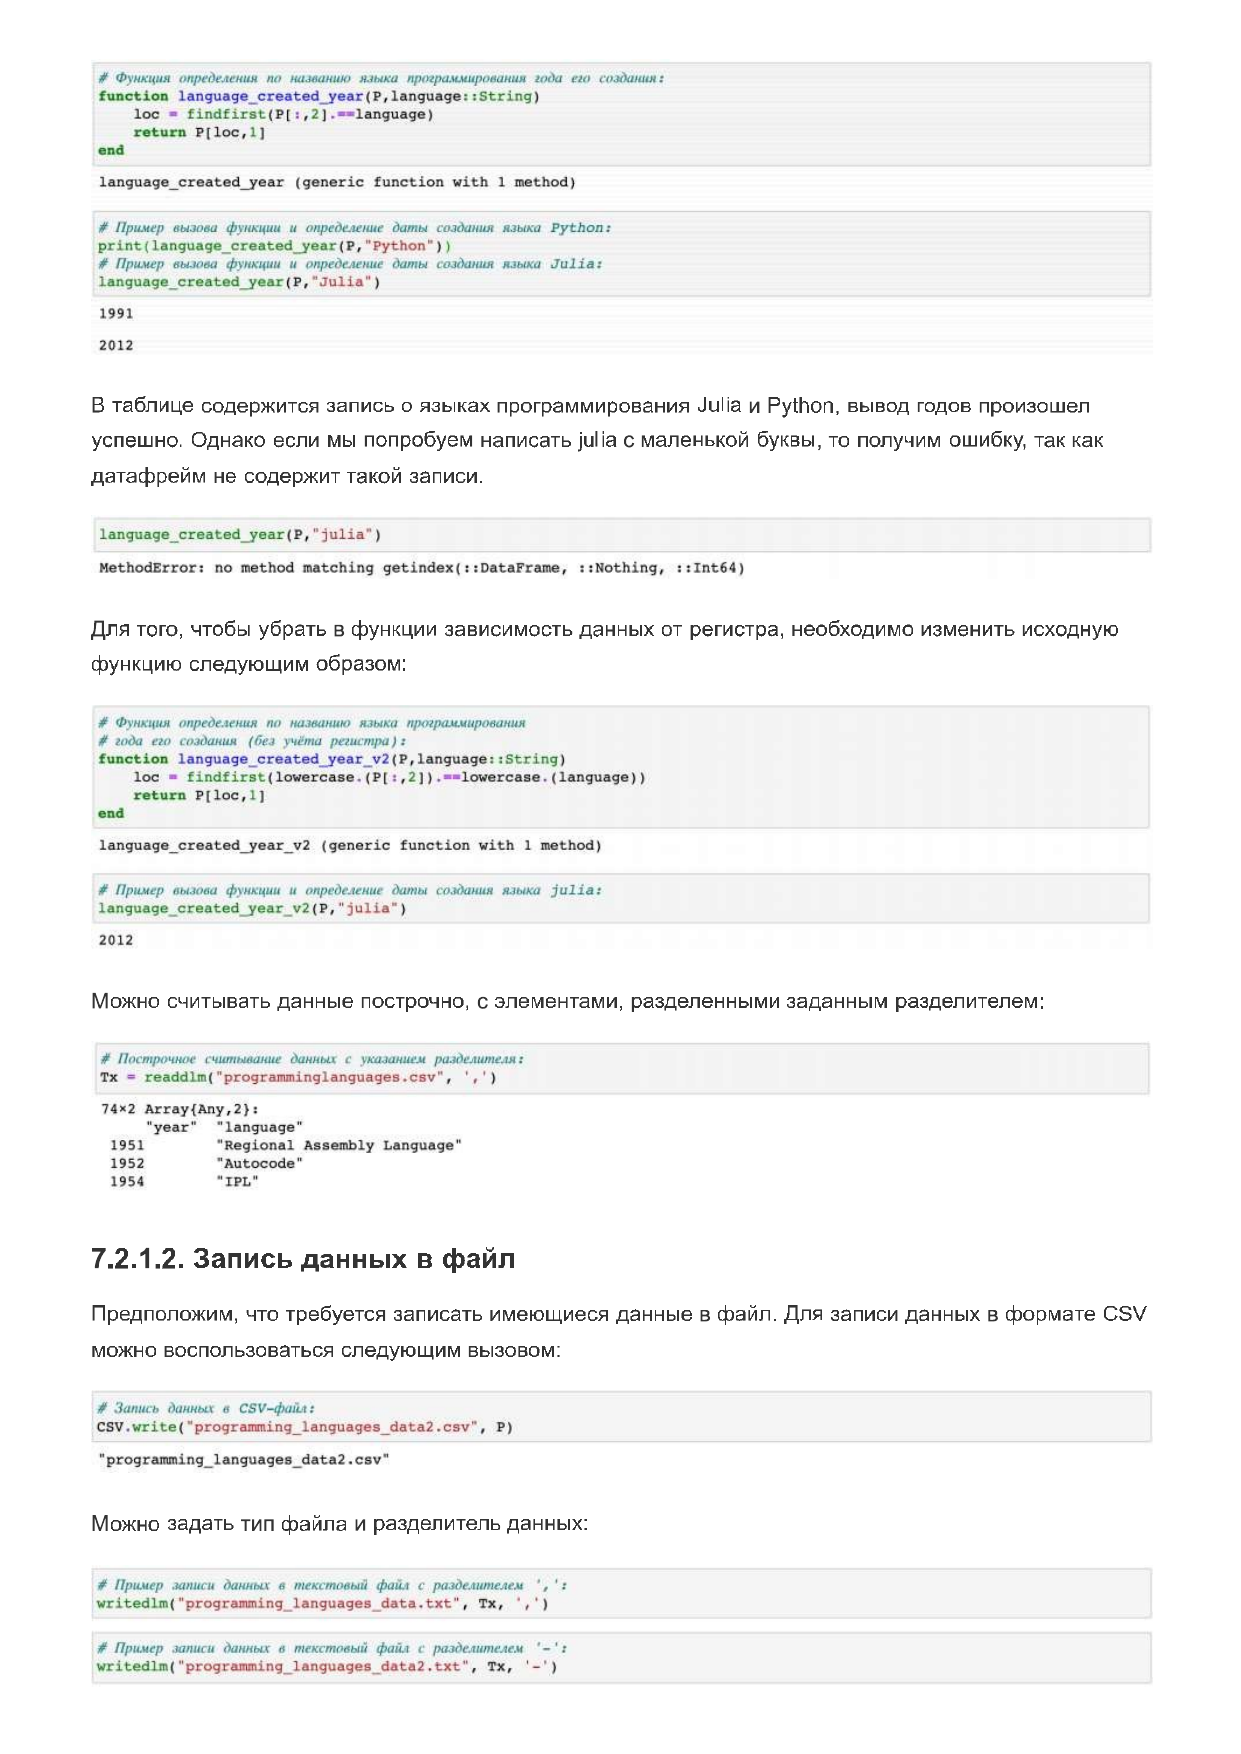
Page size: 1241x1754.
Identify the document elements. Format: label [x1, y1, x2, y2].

picture [137, 624, 183, 640]
picture [91, 705, 1154, 951]
picture [347, 467, 402, 484]
picture [830, 1309, 898, 1322]
picture [787, 996, 888, 1012]
picture [92, 655, 182, 676]
picture [301, 1253, 408, 1272]
picture [917, 401, 972, 416]
picture [214, 471, 237, 484]
picture [949, 431, 1026, 452]
picture [690, 624, 783, 641]
picture [244, 471, 340, 488]
picture [577, 431, 598, 452]
picture [490, 1309, 609, 1325]
picture [246, 1309, 279, 1322]
picture [727, 397, 742, 413]
picture [784, 1305, 823, 1325]
picture [481, 435, 572, 448]
picture [110, 1519, 160, 1532]
picture [328, 435, 355, 448]
picture [409, 471, 483, 484]
picture [167, 1519, 234, 1534]
picture [757, 431, 814, 452]
picture [579, 624, 655, 640]
picture [155, 1247, 176, 1269]
picture [189, 659, 308, 676]
picture [91, 435, 182, 452]
picture [768, 397, 839, 418]
picture [641, 431, 749, 448]
picture [631, 996, 779, 1013]
picture [286, 1305, 386, 1326]
picture [364, 431, 473, 452]
picture [92, 1305, 238, 1326]
picture [616, 1309, 693, 1325]
picture [905, 1309, 981, 1325]
picture [661, 624, 683, 637]
picture [401, 401, 413, 413]
picture [494, 997, 623, 1012]
picture [327, 401, 395, 413]
picture [106, 624, 130, 637]
picture [92, 1345, 157, 1358]
picture [979, 401, 1089, 417]
picture [602, 431, 617, 448]
picture [468, 1345, 560, 1358]
picture [91, 1041, 1154, 1195]
picture [361, 997, 469, 1013]
picture [848, 401, 910, 416]
picture [419, 401, 491, 413]
picture [193, 1247, 293, 1269]
picture [697, 397, 723, 413]
picture [442, 1247, 515, 1274]
picture [1022, 624, 1119, 641]
picture [896, 996, 1038, 1013]
picture [91, 467, 206, 488]
picture [921, 624, 1015, 637]
picture [341, 1345, 461, 1362]
picture [1103, 1305, 1148, 1322]
picture [1005, 1305, 1096, 1326]
picture [191, 431, 266, 451]
picture [1034, 435, 1066, 448]
picture [393, 1309, 483, 1322]
picture [108, 1247, 129, 1269]
picture [717, 1305, 771, 1326]
picture [91, 59, 1154, 355]
picture [201, 401, 319, 417]
picture [792, 620, 914, 640]
picture [497, 401, 690, 417]
picture [281, 1515, 348, 1536]
picture [858, 435, 941, 452]
picture [258, 620, 327, 641]
picture [110, 996, 160, 1009]
picture [91, 1390, 1154, 1473]
picture [91, 1565, 1154, 1688]
picture [273, 435, 319, 448]
picture [164, 1345, 333, 1358]
picture [191, 620, 250, 637]
picture [112, 396, 194, 416]
picture [92, 397, 105, 413]
picture [444, 624, 573, 637]
picture [418, 1253, 433, 1269]
picture [167, 997, 271, 1009]
picture [374, 1519, 501, 1536]
picture [316, 654, 400, 676]
picture [351, 620, 437, 641]
picture [507, 1519, 588, 1534]
picture [1072, 435, 1104, 448]
picture [828, 435, 850, 448]
picture [277, 997, 354, 1012]
picture [91, 515, 1154, 579]
